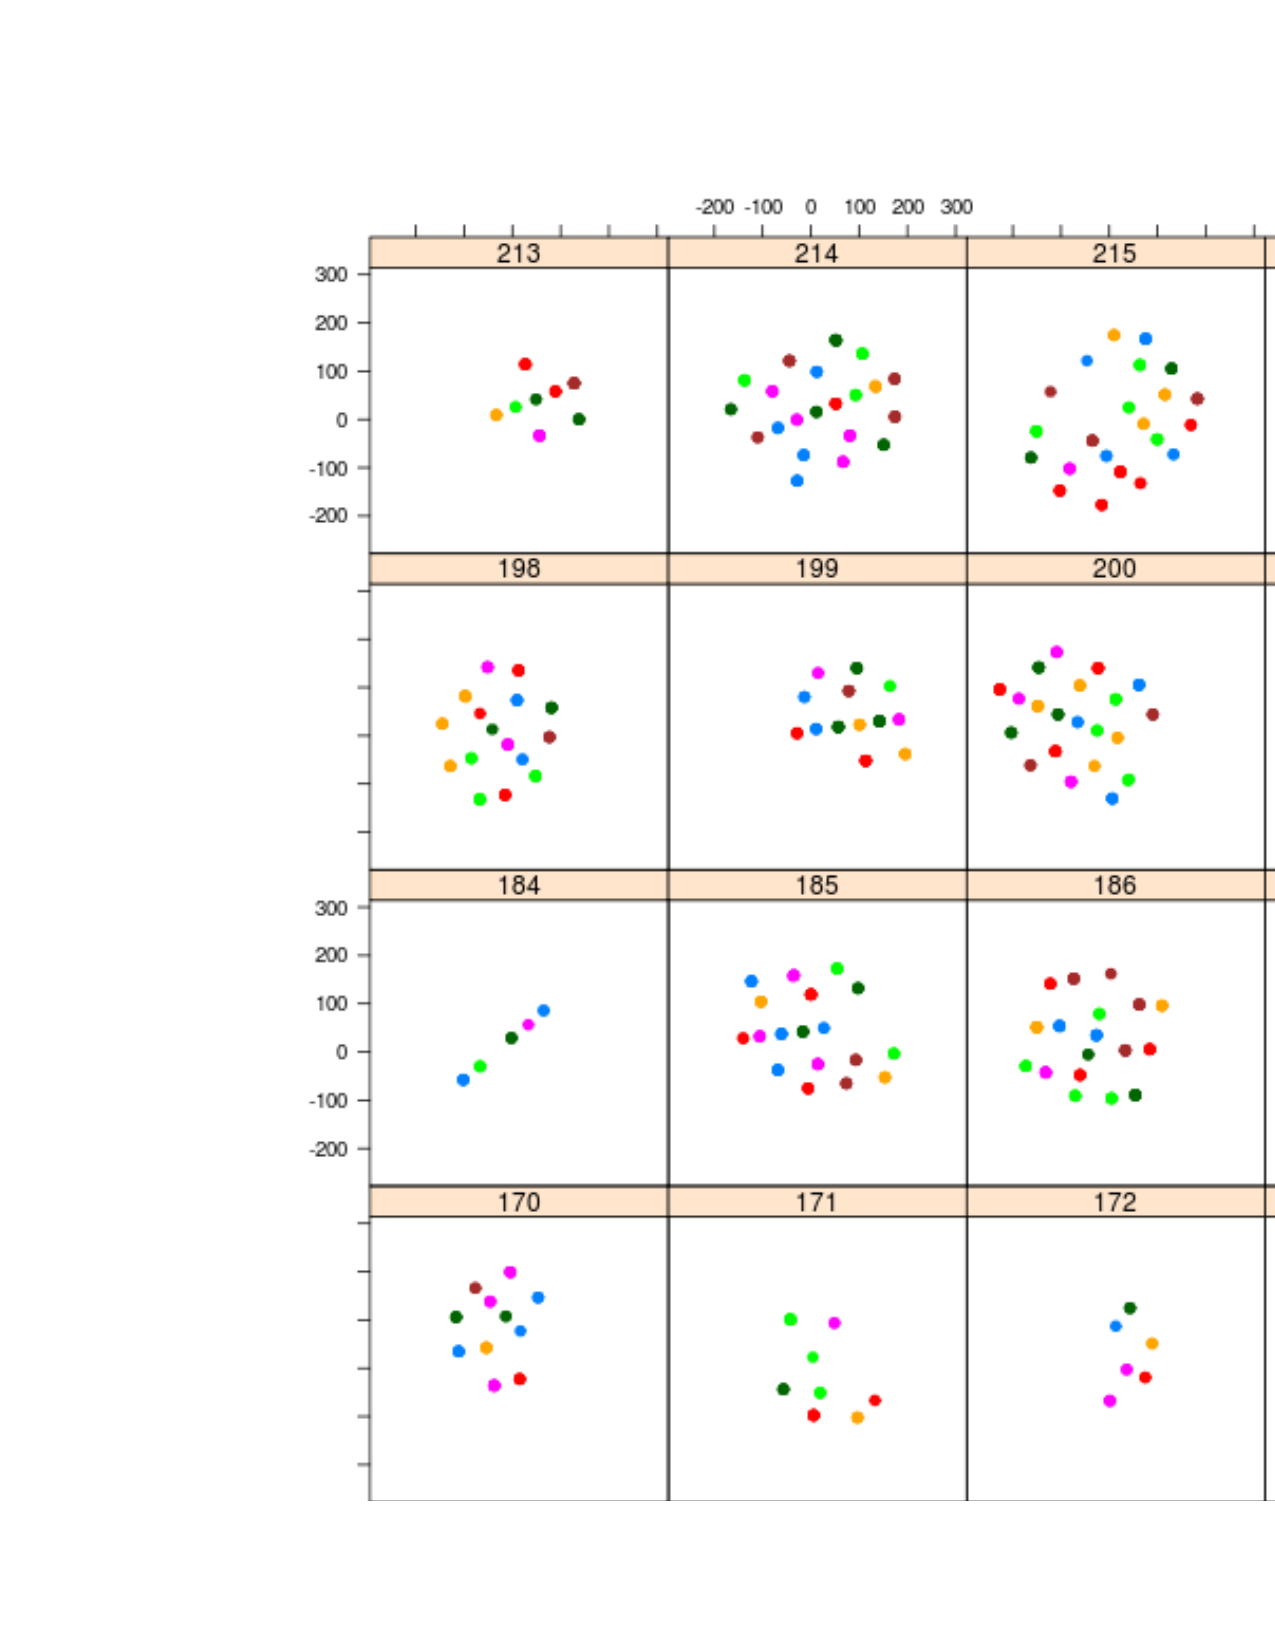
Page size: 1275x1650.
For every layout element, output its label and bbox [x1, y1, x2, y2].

picture [168, 150, 1275, 1501]
